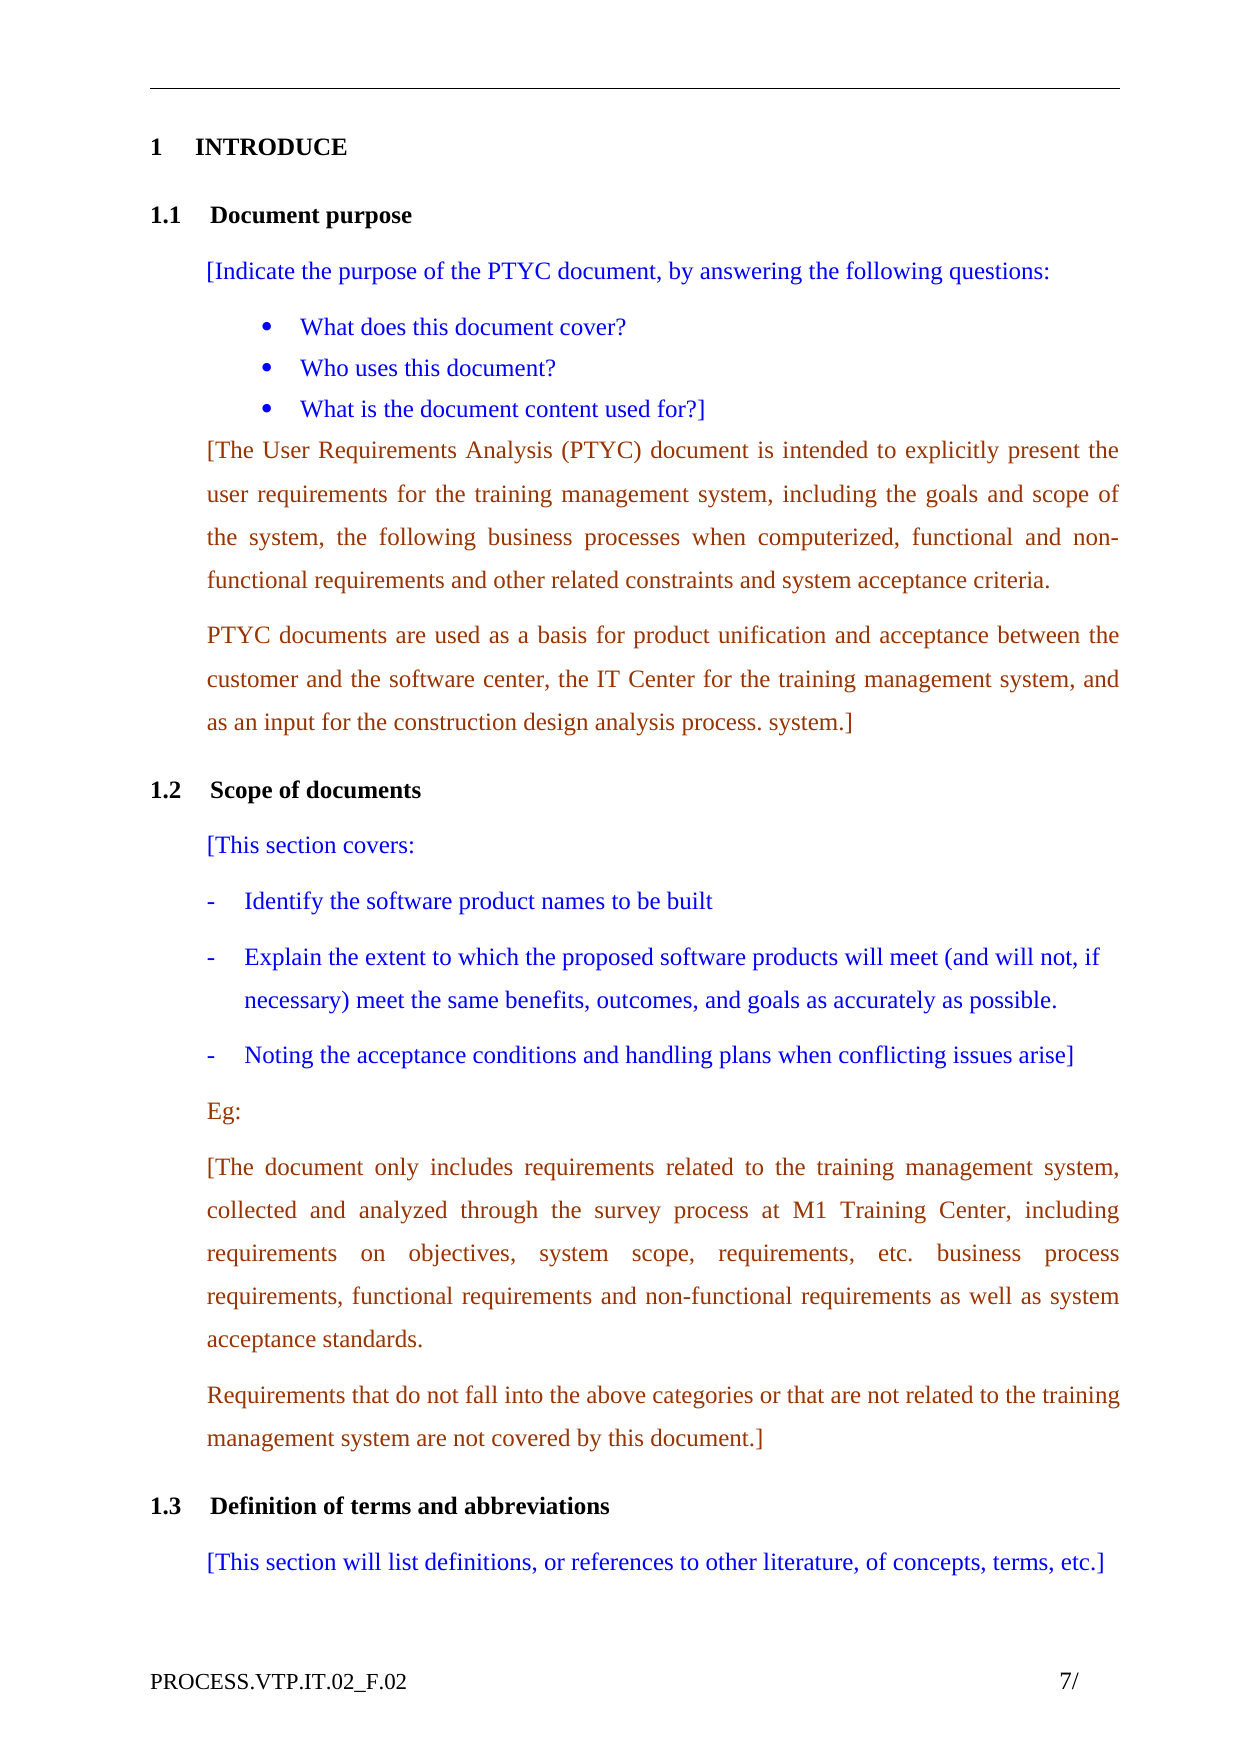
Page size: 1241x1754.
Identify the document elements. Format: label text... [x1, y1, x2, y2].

text Requirements that do not fall into the above categories or that are not related to the training management system are not covered by this document.] [207, 1380, 1120, 1452]
list Explain the extent to which the proposed software products will meet (and will not, if necessary) meet the same benefits, outcomes, and goals as accurately as possible. [207, 942, 1120, 1014]
subtitle INTRODUCE [150, 132, 1120, 161]
subtitle Definition of terms and abbreviations [150, 1491, 1120, 1520]
text [The document only includes requirements related to the training management system, collected and analyzed through the survey process at M1 Training Center, including requirements on objectives, system scope, requirements, etc. business process requirements, functional requirements and non-functional requirements as well as system acceptance standards. [207, 1152, 1120, 1353]
list What does this document cover? [262, 312, 1120, 341]
list Who uses this document? [262, 353, 1120, 382]
text [This section will list definitions, or references to other literature, of concepts, terms, etc.] [207, 1547, 1120, 1576]
text Eg: [207, 1096, 1120, 1125]
list Identify the software product names to be built [207, 886, 1120, 915]
text [Indicate the purpose of the PTYC document, by answering the following questions: [206, 256, 1120, 285]
subtitle Document purpose [150, 201, 1120, 229]
list Noting the acceptance conditions and handling plans when conflicting issues arise] [207, 1041, 1120, 1069]
subtitle Scope of documents [150, 775, 1120, 804]
list What is the document content used for?] [262, 394, 1120, 423]
text [This section covers: [207, 831, 1120, 859]
text PTYC documents are used as a basis for product unification and acceptance between the customer and the software center, the IT Center for the training management system, and as an input for the construction design analysis process. system.] [207, 621, 1120, 736]
text [The User Requirements Analysis (PTYC) document is intended to explicitly present the user requirements for the training management system, including the goals and scope of the system, the following business processes when computerized, functional and non-functional requirements and other related constraints and system acceptance criteria. [207, 436, 1120, 594]
